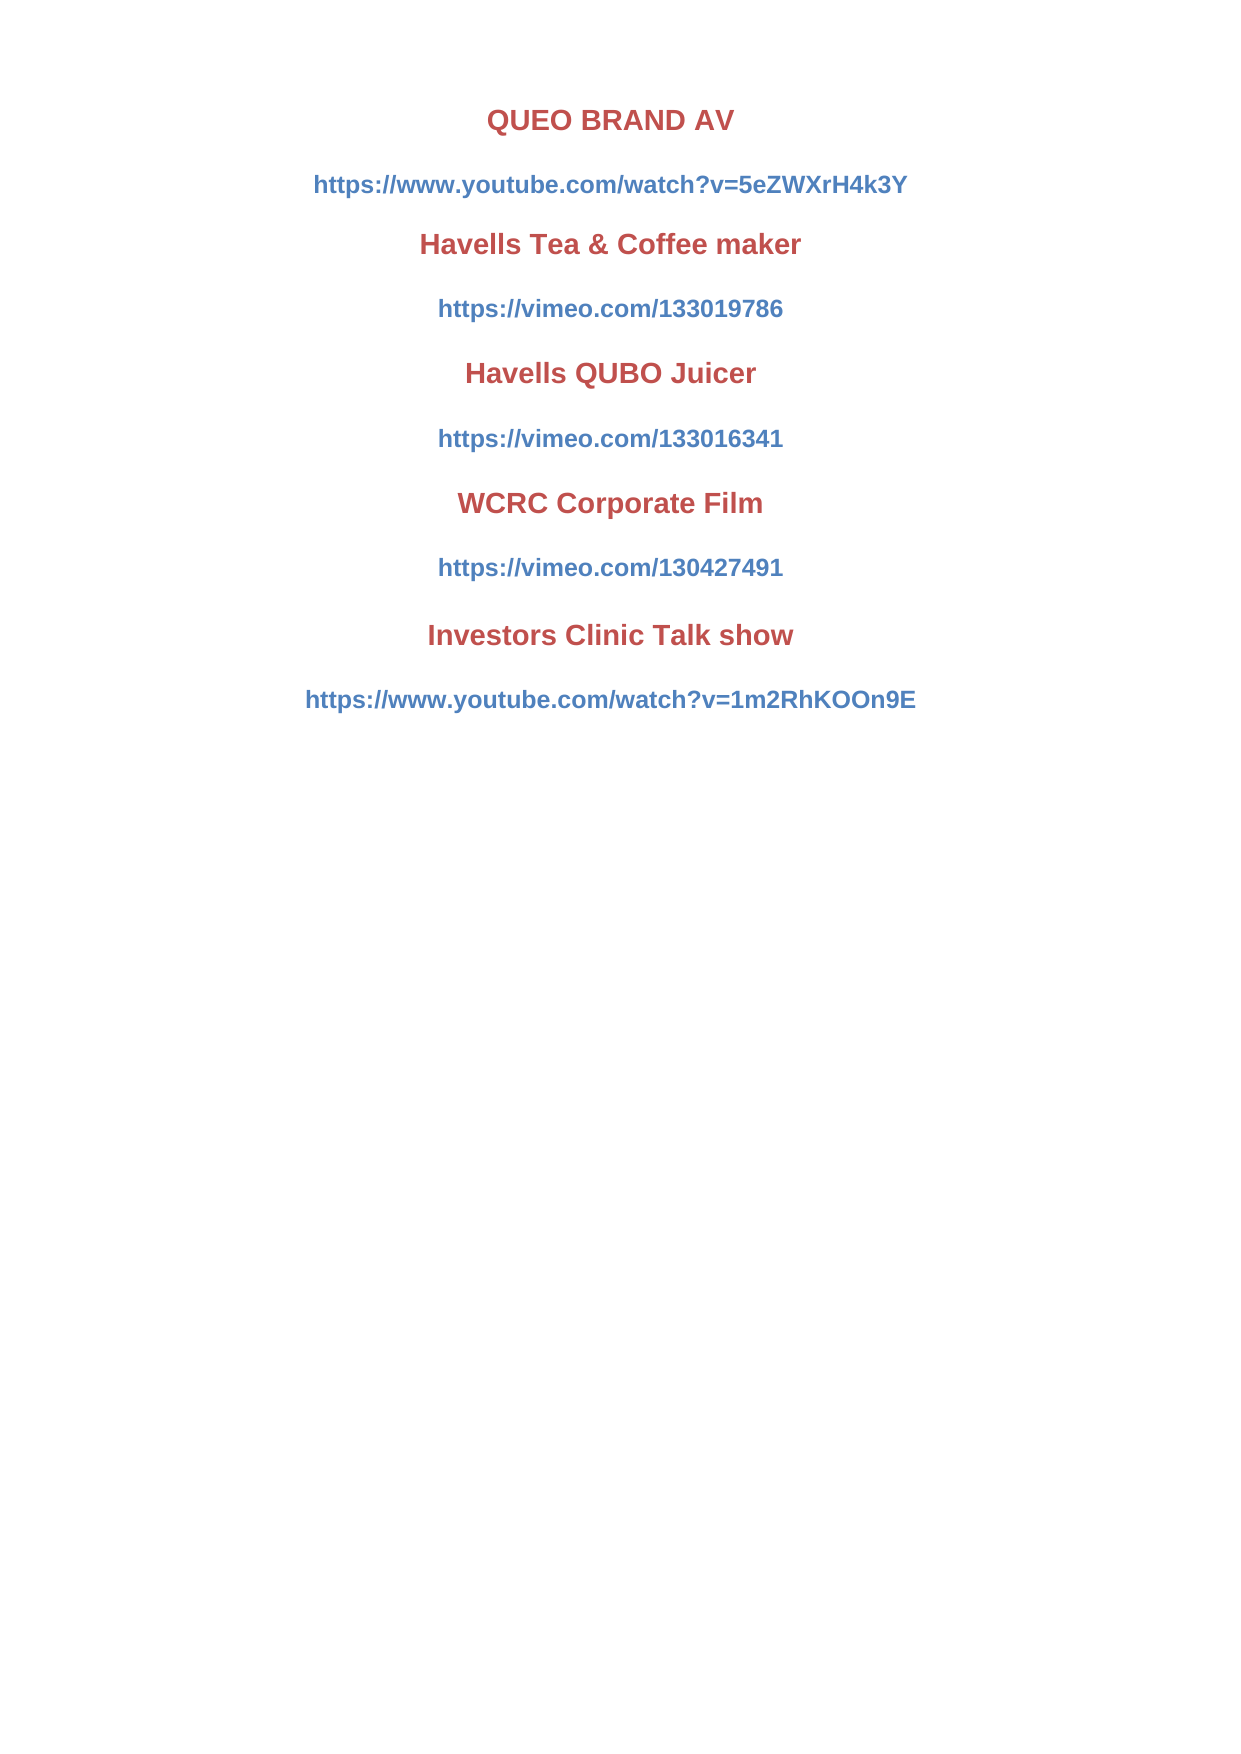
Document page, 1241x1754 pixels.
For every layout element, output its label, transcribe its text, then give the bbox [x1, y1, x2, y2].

text Havells Tea & Coffee maker [113, 227, 1108, 261]
text WCRC Corporate Film [113, 486, 1108, 519]
text https://www.youtube.com/watch?v=1m2RhKOOn9E [113, 685, 1108, 713]
text https://vimeo.com/130427491 [113, 553, 1108, 582]
text Investors Clinic Talk show [113, 618, 1108, 651]
text QUEO BRAND AV [113, 103, 1108, 136]
text https://www.youtube.com/watch?v=5eZWXrH4k3Y [113, 170, 1108, 198]
text https://vimeo.com/133019786 [113, 294, 1108, 323]
text Havells QUBO Juicer [113, 357, 1108, 390]
text https://vimeo.com/133016341 [113, 424, 1108, 452]
